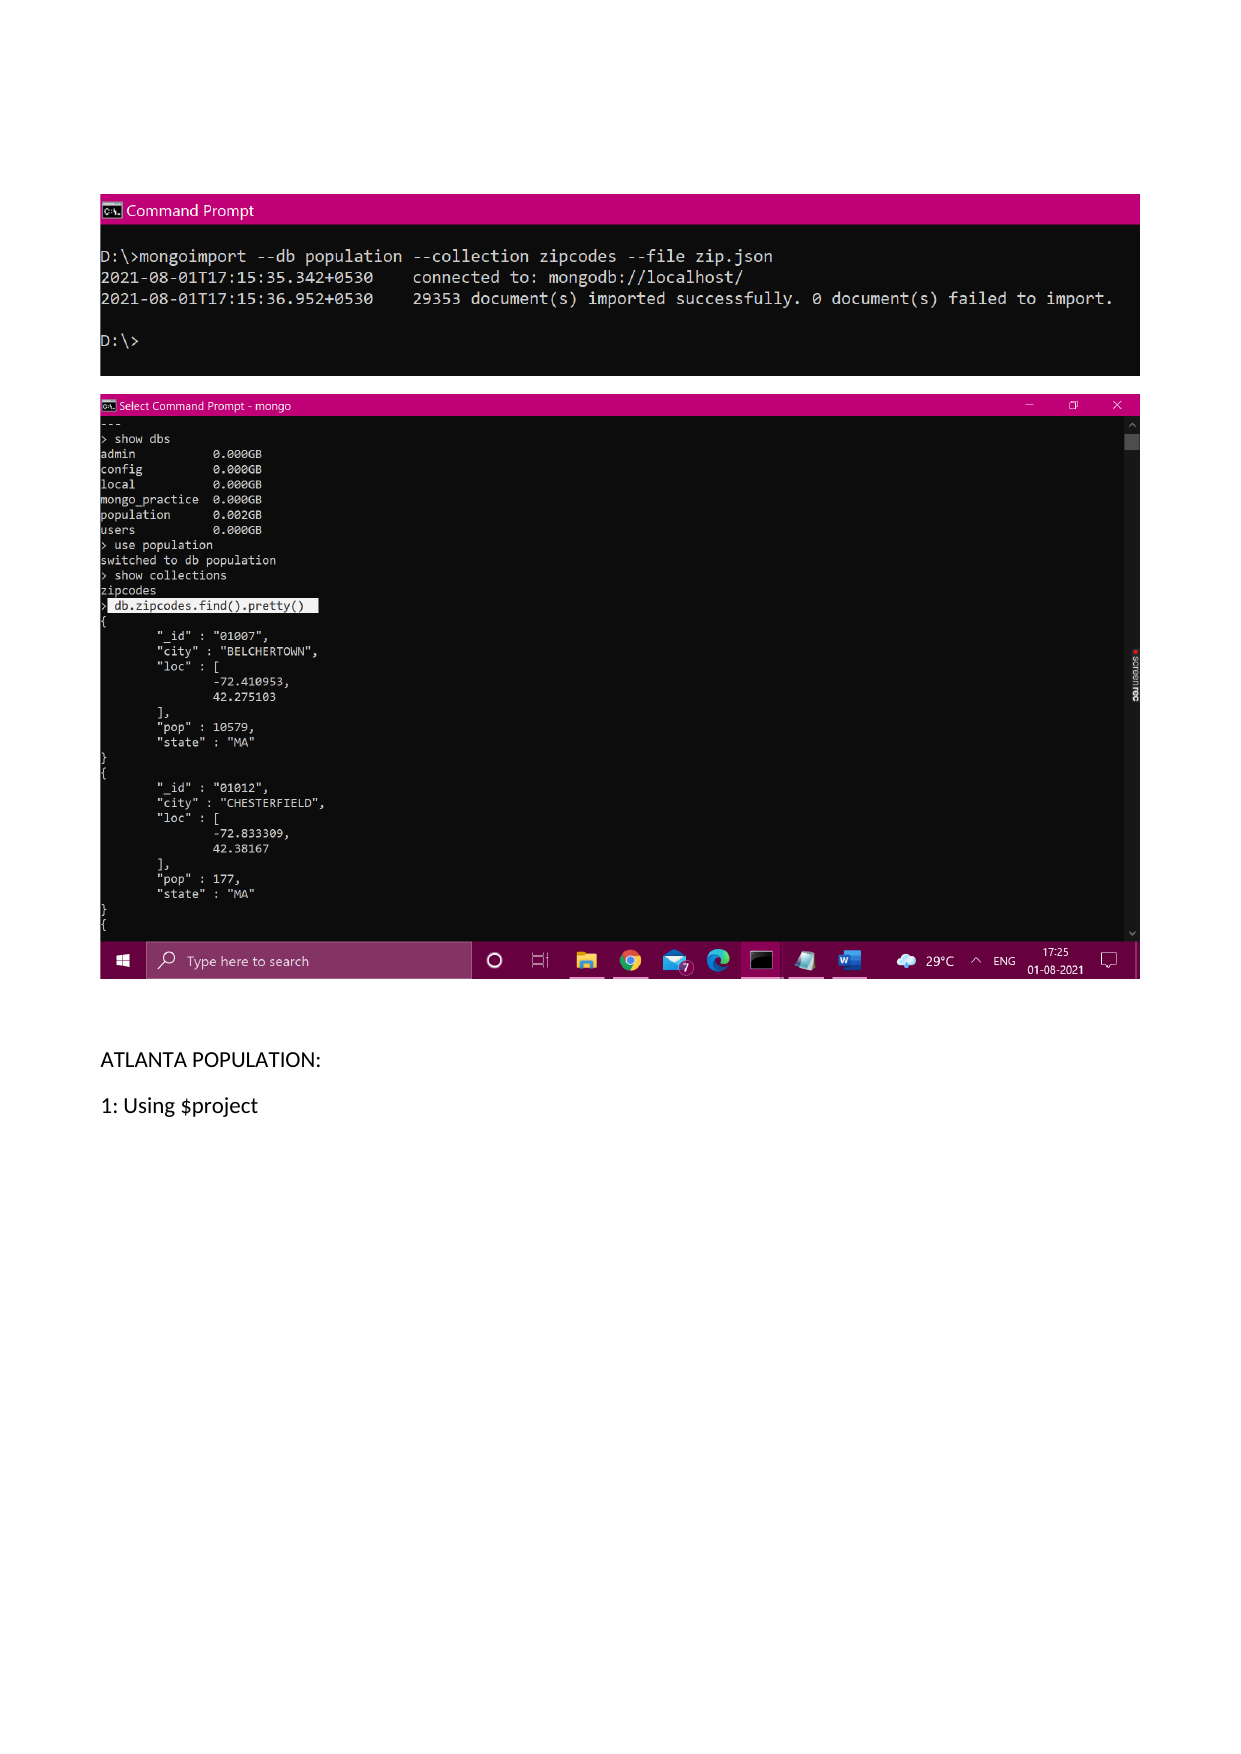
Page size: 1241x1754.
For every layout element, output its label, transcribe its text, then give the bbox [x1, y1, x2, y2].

text 1: Using $project [100, 1092, 1140, 1120]
picture [100, 194, 1140, 376]
picture [100, 394, 1140, 979]
text ATLANTA POPULATION: [100, 1045, 1140, 1073]
